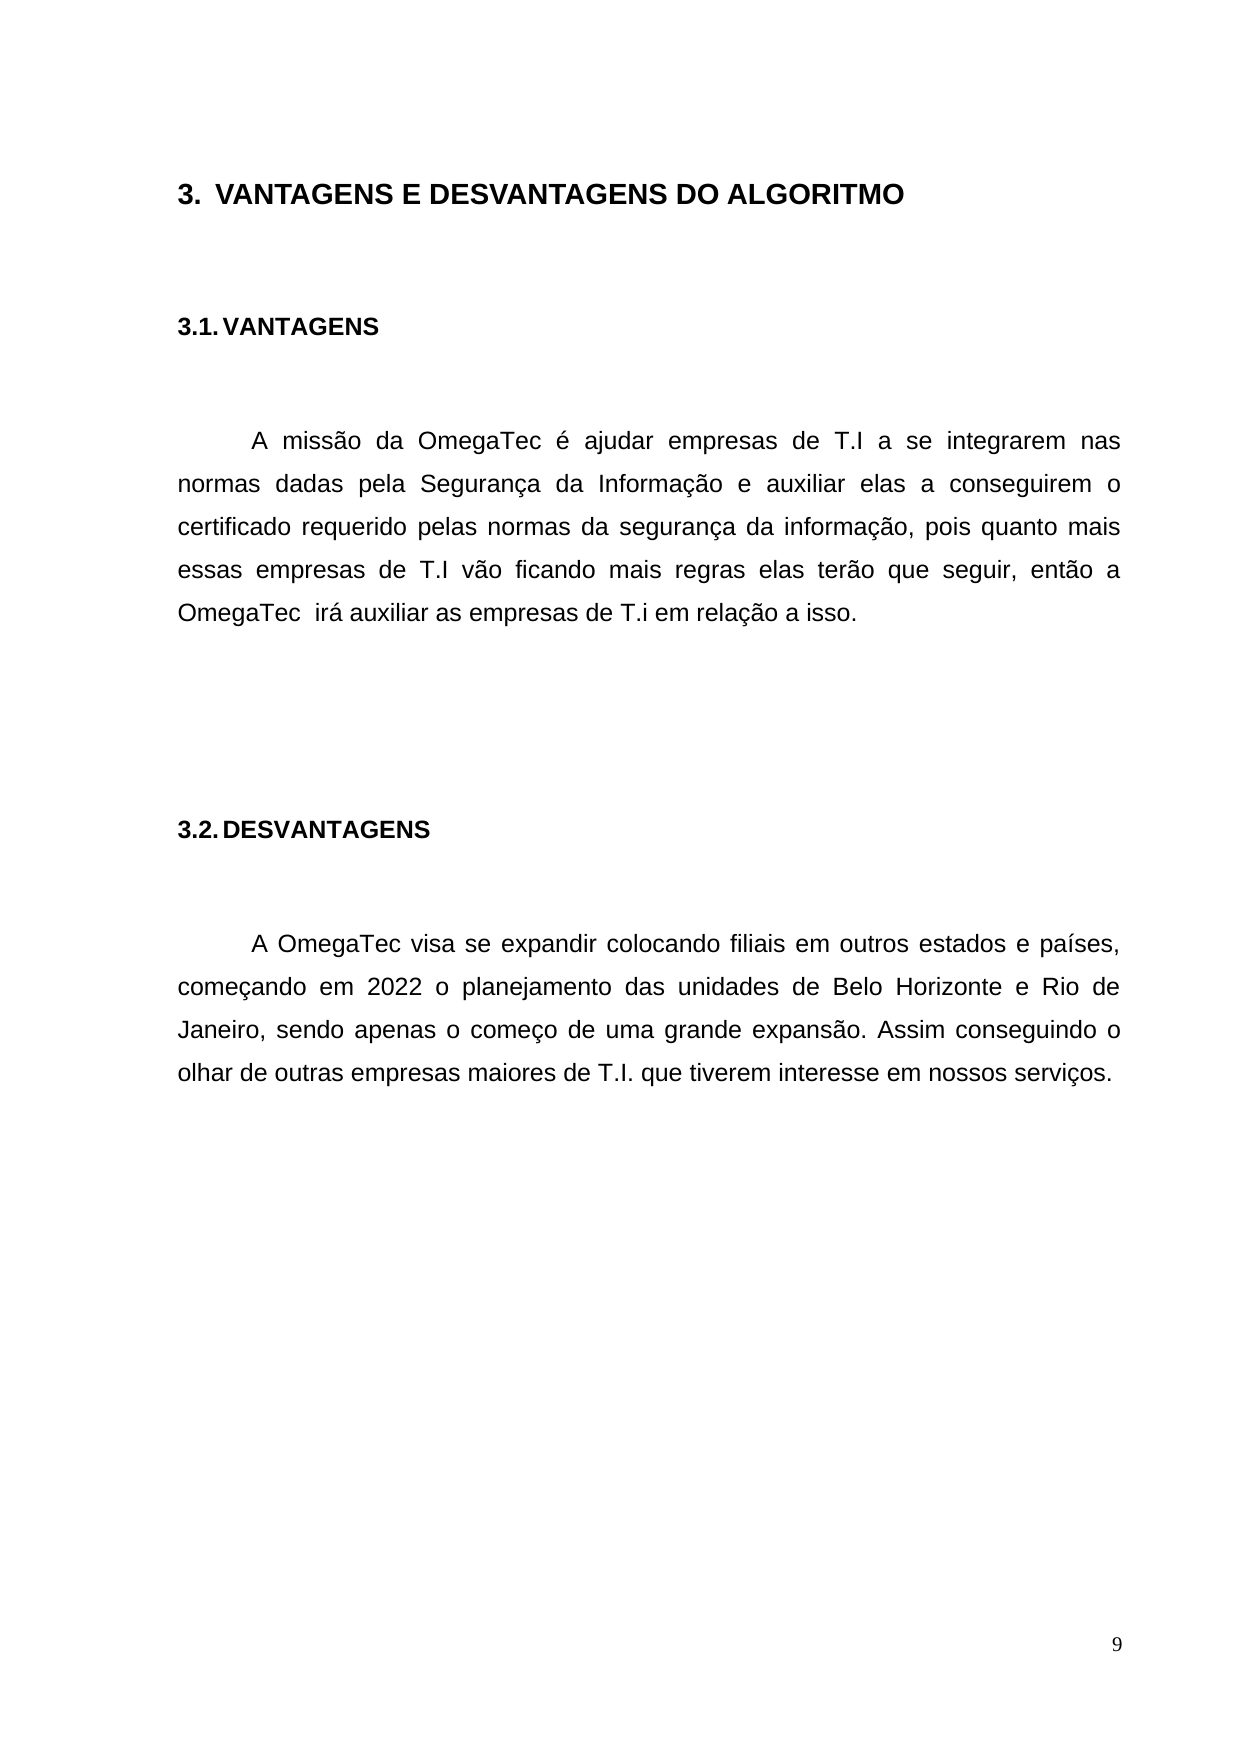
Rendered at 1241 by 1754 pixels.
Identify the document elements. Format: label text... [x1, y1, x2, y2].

subtitle VANTAGENS E DESVANTAGENS DO ALGORITMO [177, 177, 1122, 211]
subtitle DESVANTAGENS [177, 815, 1122, 844]
subtitle VANTAGENS [177, 312, 1122, 341]
text A missão da OmegaTec é ajudar empresas de T.I a se integrarem nas normas dadas pela Segurança da Informação e auxiliar elas a conseguirem o certificado requerido pelas normas da segurança da informação, pois quanto mais essas empresas de T.I vão ficando mais regras elas terão que seguir, então a OmegaTec irá auxiliar as empresas de T.i em relação a isso. [177, 426, 1122, 627]
text A OmegaTec visa se expandir colocando filiais em outros estados e países, começando em 2022 o planejamento das unidades de Belo Horizonte e Rio de Janeiro, sendo apenas o começo de uma grande expansão. Assim conseguindo o olhar de outras empresas maiores de T.I. que tiverem interesse em nossos serviços. [177, 929, 1122, 1087]
